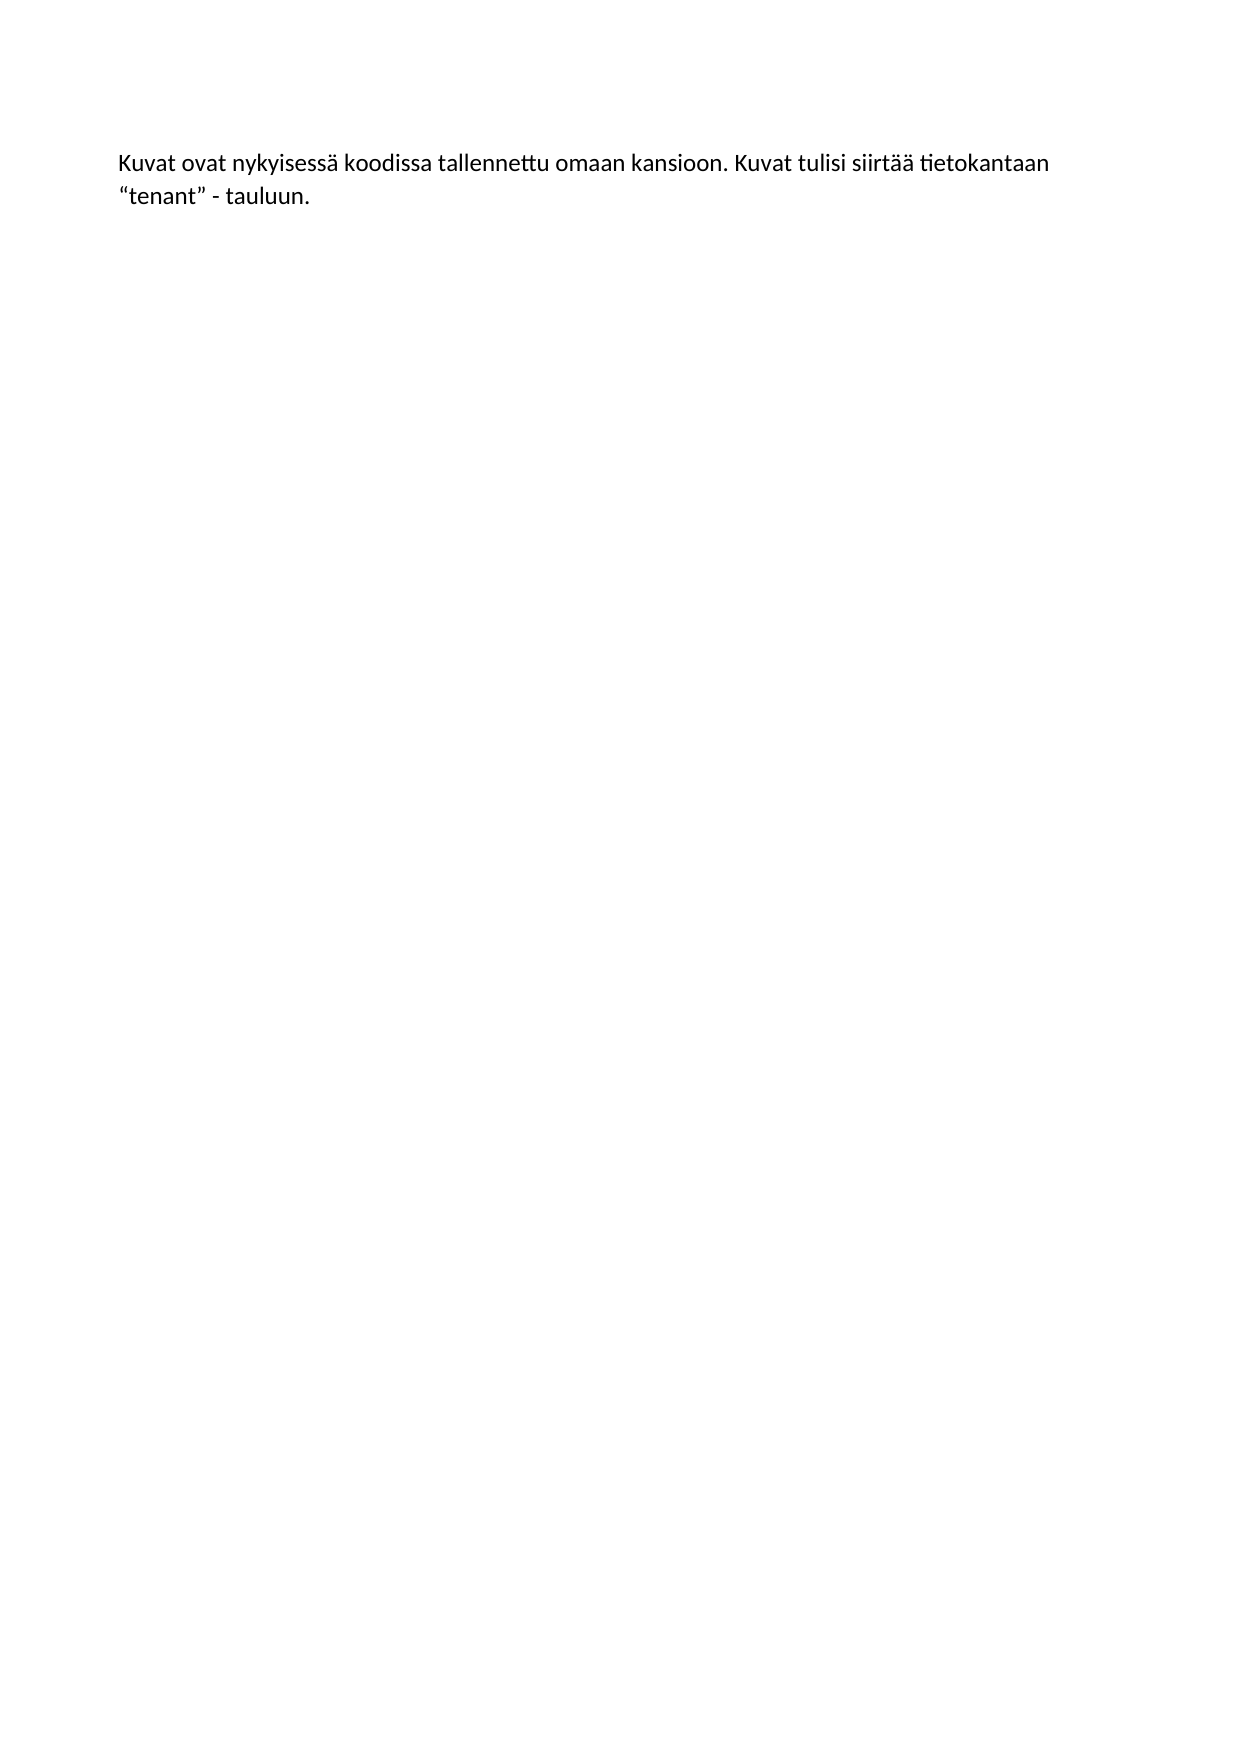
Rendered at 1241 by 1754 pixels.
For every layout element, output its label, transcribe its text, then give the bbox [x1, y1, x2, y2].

text Kuvat ovat nykyisessä koodissa tallennettu omaan kansioon. Kuvat tulisi siirtää tietokantaan “tenant” - tauluun. [118, 148, 1122, 211]
